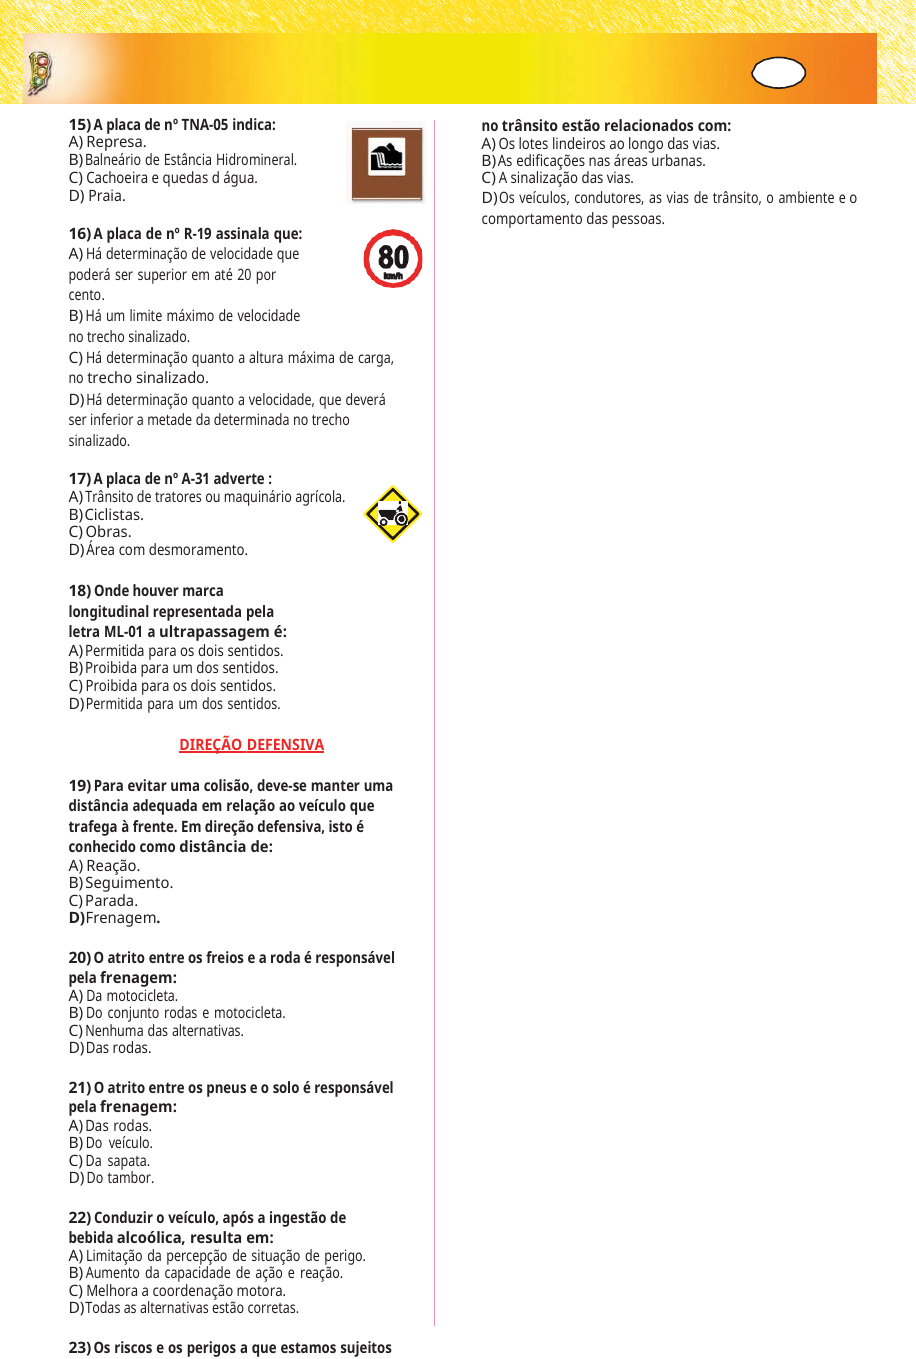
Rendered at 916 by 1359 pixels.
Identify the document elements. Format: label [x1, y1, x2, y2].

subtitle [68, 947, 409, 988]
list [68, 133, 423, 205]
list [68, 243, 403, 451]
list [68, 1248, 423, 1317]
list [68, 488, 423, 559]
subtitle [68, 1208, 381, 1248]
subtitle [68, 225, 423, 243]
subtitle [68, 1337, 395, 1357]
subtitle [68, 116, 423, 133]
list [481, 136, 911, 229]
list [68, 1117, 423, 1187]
picture [0, 0, 916, 104]
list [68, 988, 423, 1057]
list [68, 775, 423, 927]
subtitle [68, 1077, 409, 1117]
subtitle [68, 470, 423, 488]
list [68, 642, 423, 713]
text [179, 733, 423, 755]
picture [363, 229, 423, 288]
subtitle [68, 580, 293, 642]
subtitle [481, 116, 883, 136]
